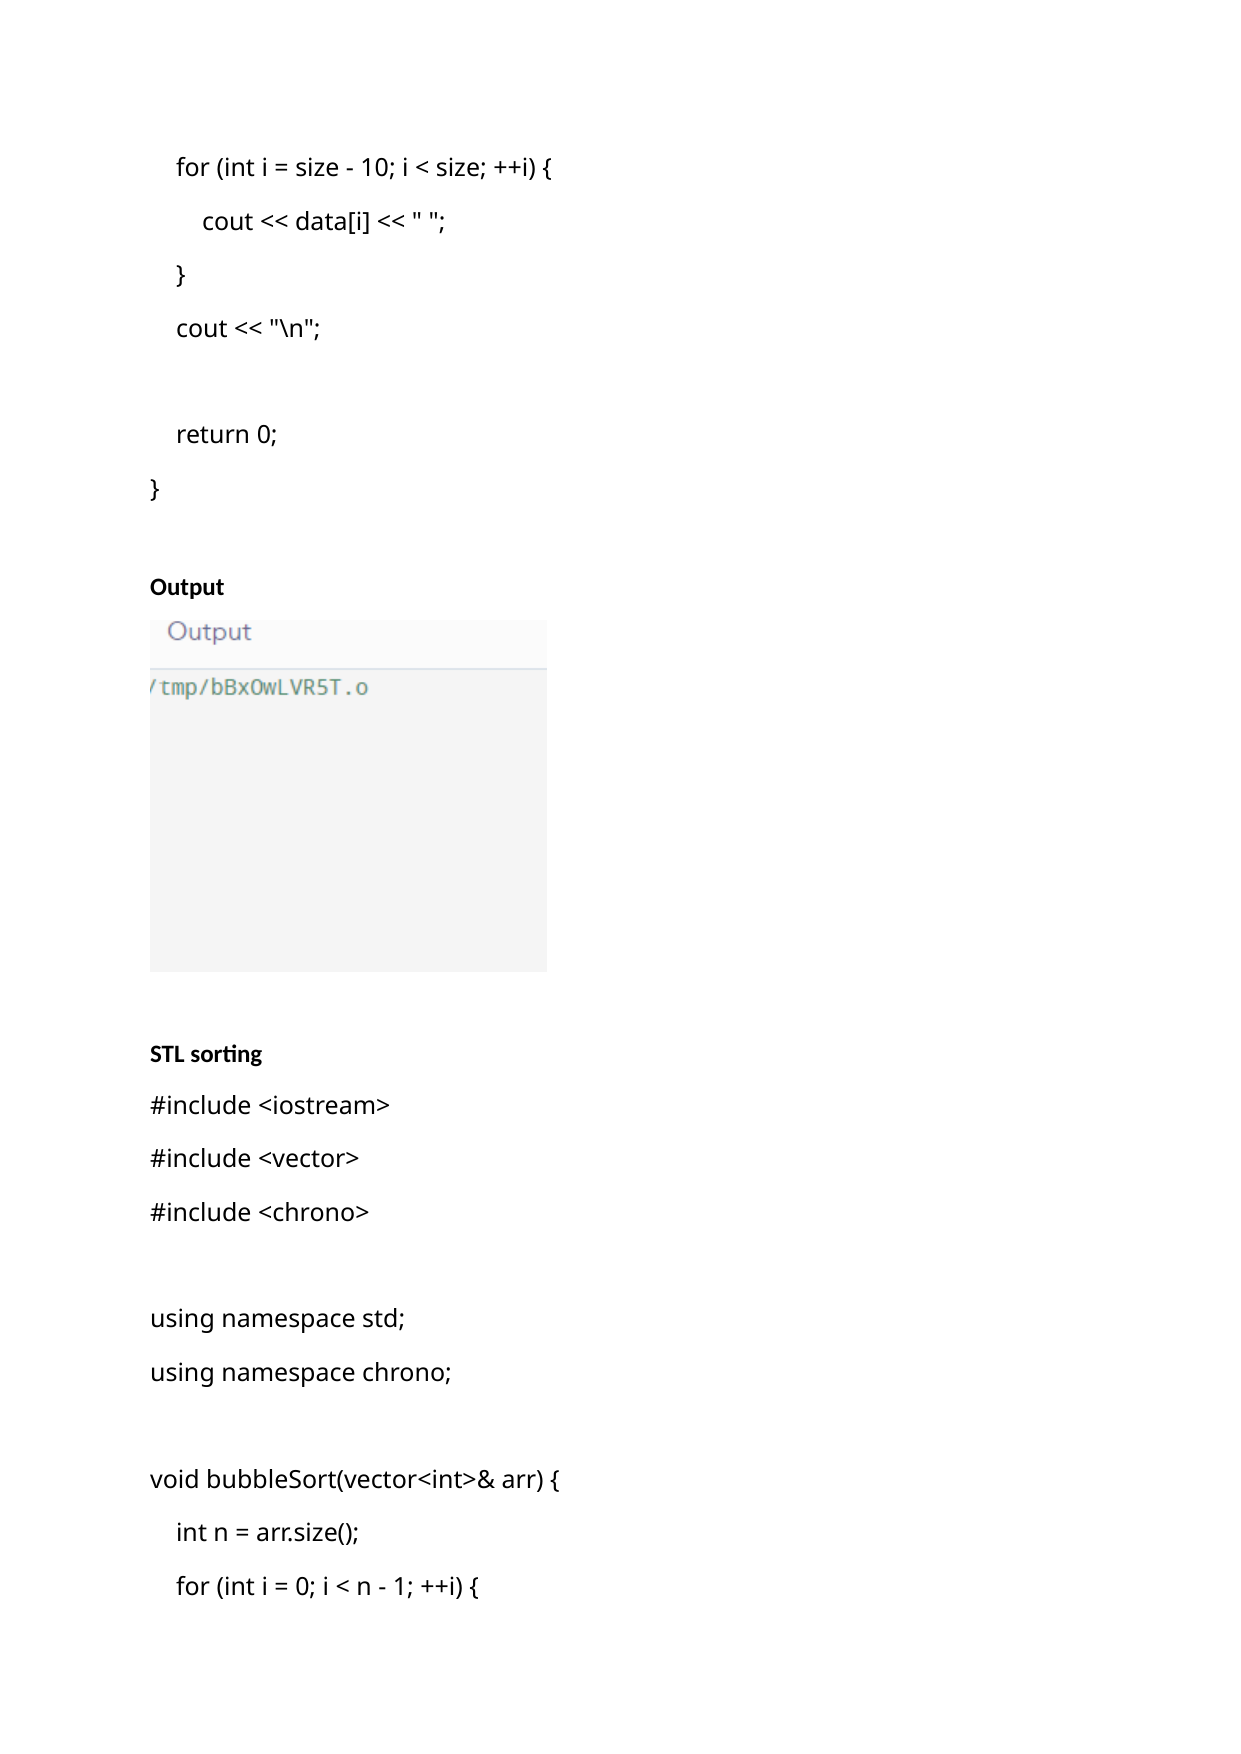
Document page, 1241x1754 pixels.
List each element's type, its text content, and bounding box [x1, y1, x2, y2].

text STL sorting [150, 1038, 1090, 1068]
text cout << data[i] << " "; [150, 203, 1090, 237]
text cout << "\n"; [150, 310, 1090, 344]
text return 0; [150, 417, 1090, 451]
text } [150, 257, 1090, 291]
text } [150, 471, 1090, 505]
text using namespace std; [150, 1301, 1090, 1335]
text Output [150, 571, 1090, 601]
text void bubbleSort(vector<int>& arr) { [150, 1461, 1090, 1496]
text using namespace chrono; [150, 1354, 1090, 1389]
text for (int i = 0; i < n - 1; ++i) { [150, 1568, 1090, 1602]
text int n = arr.size(); [150, 1515, 1090, 1549]
text #include <chrono> [150, 1194, 1090, 1228]
text #include <iostream> [150, 1087, 1090, 1121]
text for (int i = size - 10; i < size; ++i) { [150, 150, 1090, 184]
text #include <vector> [150, 1141, 1090, 1175]
picture [150, 620, 547, 972]
